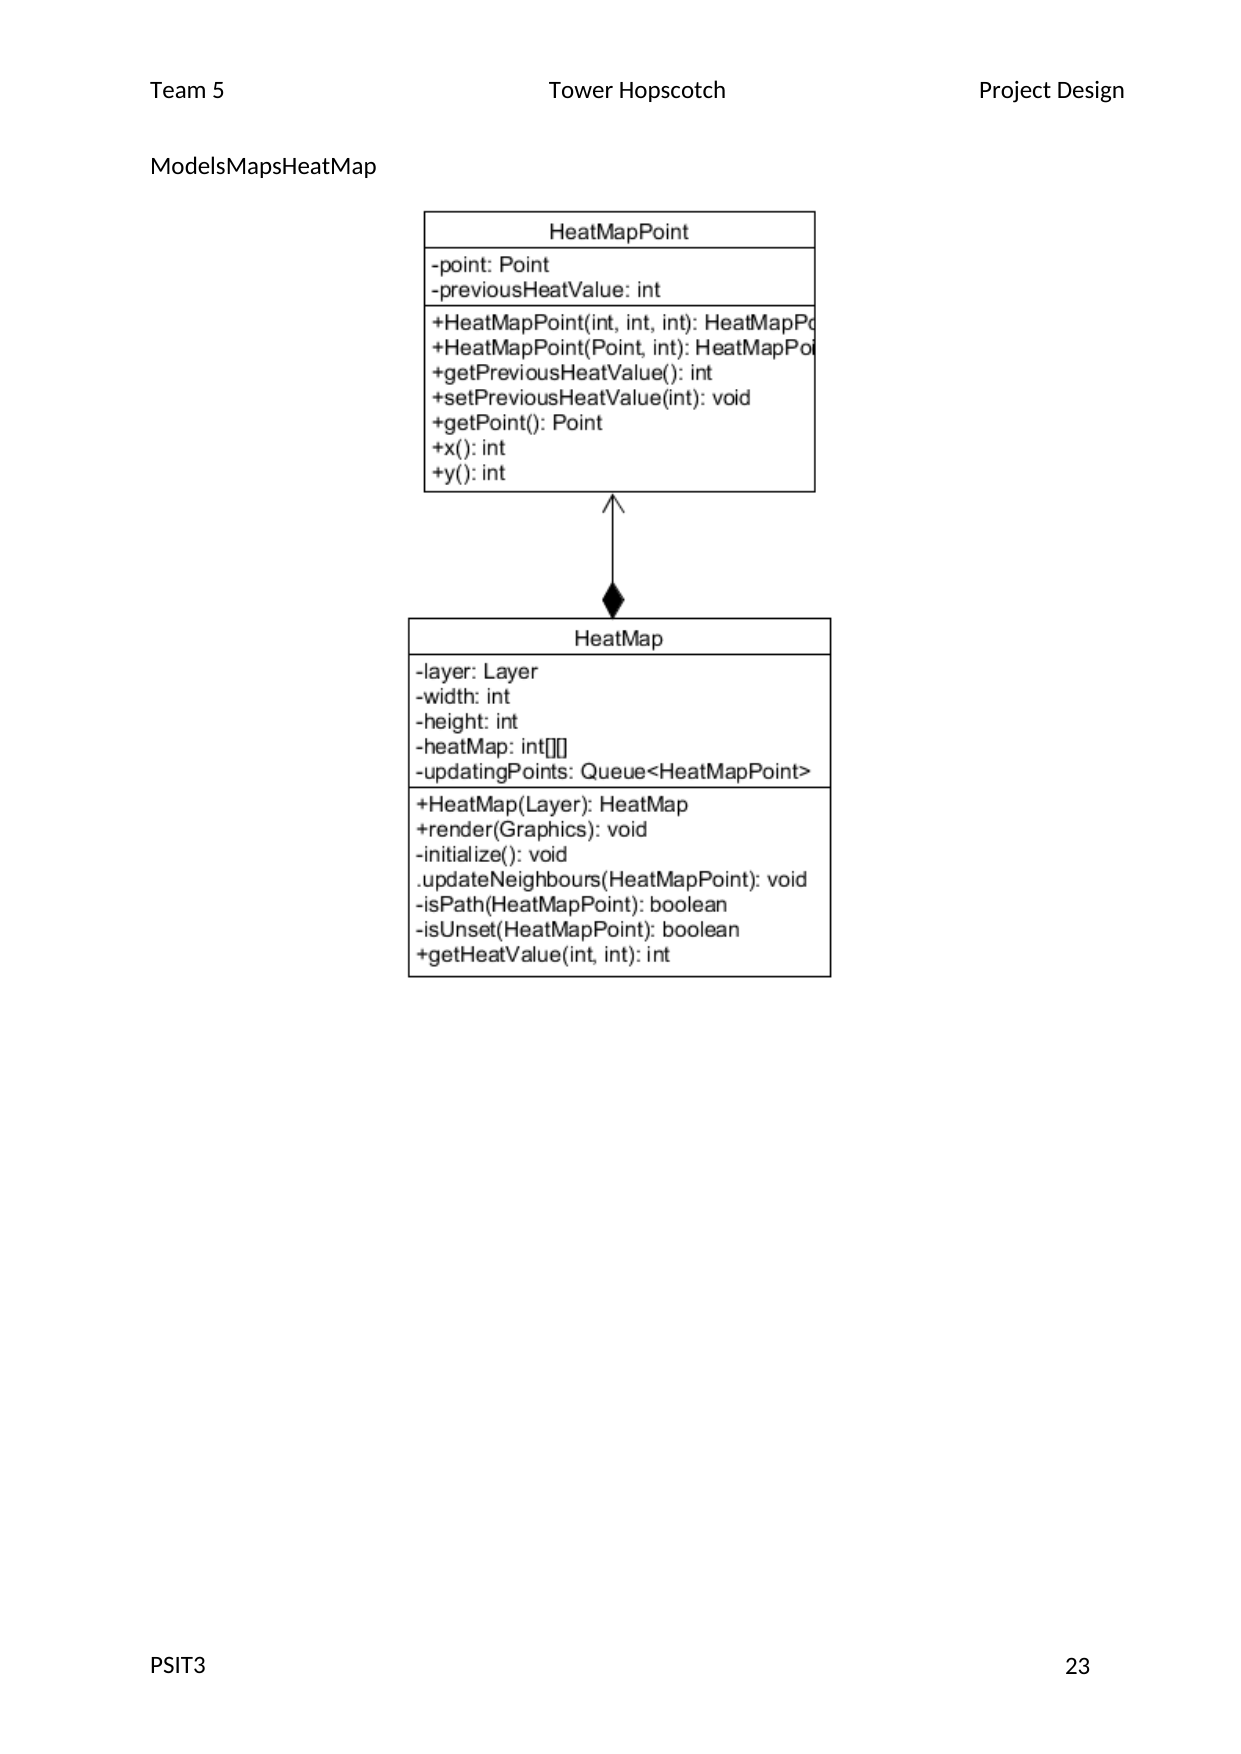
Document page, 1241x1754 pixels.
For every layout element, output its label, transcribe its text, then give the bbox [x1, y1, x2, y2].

text ModelsMapsHeatMap [150, 150, 1090, 181]
picture [377, 180, 863, 1009]
